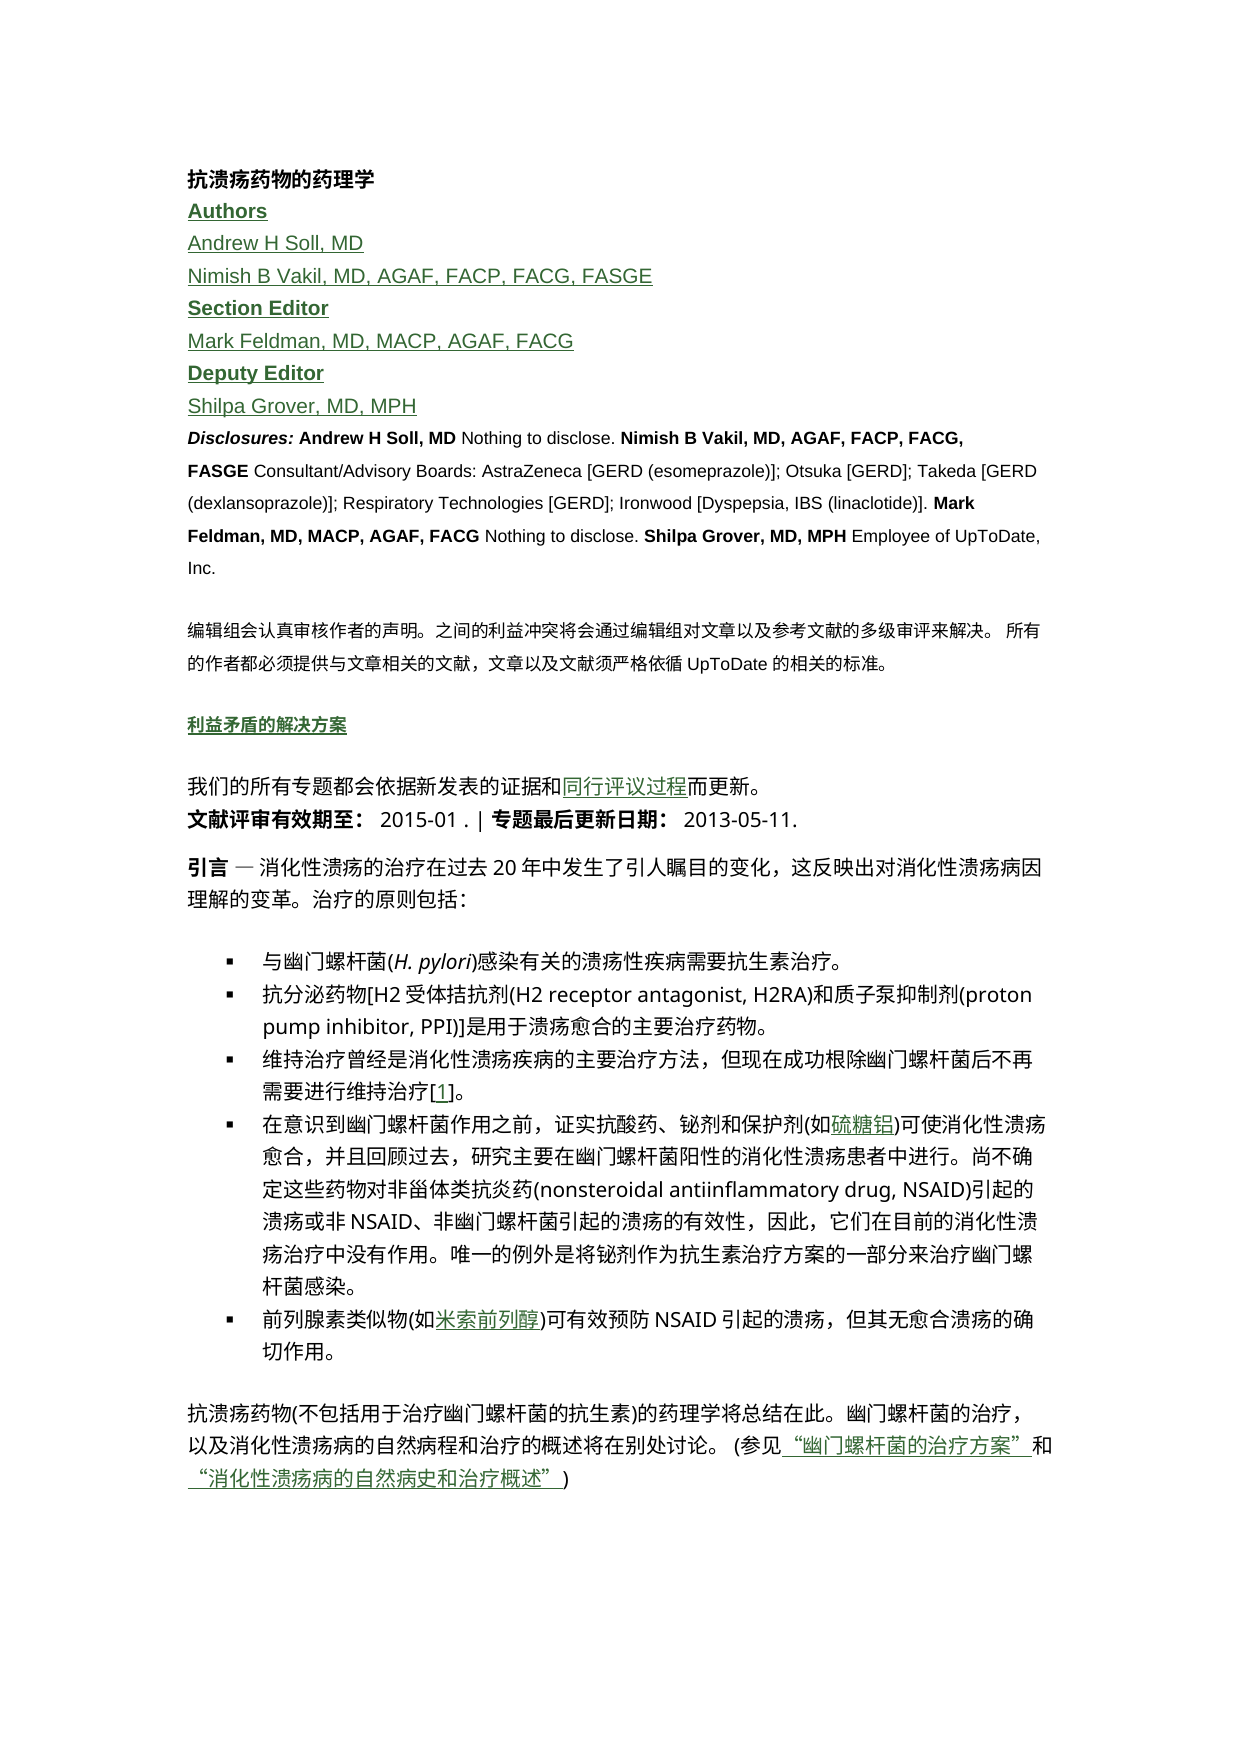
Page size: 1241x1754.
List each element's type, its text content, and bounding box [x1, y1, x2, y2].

text 我们的所有专题都会依据新发表的证据和同行评议过程而更新。 [187, 769, 1053, 802]
list 维持治疗曾经是消化性溃疡疾病的主要治疗方法，但现在成功根除幽门螺杆菌后不再需要进行维持治疗[1]。 [225, 1042, 1053, 1107]
list 与幽门螺杆菌(H. pylori)感染有关的溃疡性疾病需要抗生素治疗。 [225, 944, 1053, 977]
text 引言 — 消化性溃疡的治疗在过去20年中发生了引人瞩目的变化，这反映出对消化性溃疡病因理解的变革。治疗的原则包括： [187, 850, 1053, 915]
text 利益矛盾的解决方案 [187, 708, 1053, 740]
list 抗分泌药物[H2受体拮抗剂(H2 receptor antagonist, H2RA)和质子泵抑制剂(proton pump inhibitor, PPI)]是用于溃疡愈合的主要治疗药物。 [225, 977, 1053, 1042]
text Authors Andrew H Soll, MD Nimish B Vakil, MD, AGAF, FACP, FACG, FASGE [187, 194, 1053, 292]
text Disclosures: Andrew H Soll, MD Nothing to disclose. Nimish B Vakil, MD, AGAF, FACP, FACG, FASGE Consultant/Advisory Boards: AstraZeneca [GERD (esomeprazole)]; Otsuka [GERD]; Takeda [GERD (dexlansoprazole)]; Respiratory Technologies [GERD]; Ironwood [Dyspepsia, IBS (linaclotide)]. Mark Feldman, MD, MACP, AGAF, FACG Nothing to disclose. Shilpa Grover, MD, MPH Employee of UpToDate, Inc. [187, 422, 1053, 584]
text Section Editor Mark Feldman, MD, MACP, AGAF, FACG [187, 292, 1053, 357]
text Deputy Editor Shilpa Grover, MD, MPH [187, 357, 1053, 422]
text 抗溃疡药物的药理学 [187, 162, 1053, 194]
text 文献评审有效期至： 2015-01 . | 专题最后更新日期： 2013-05-11. [187, 802, 1053, 834]
list 前列腺素类似物(如米索前列醇)可有效预防NSAID引起的溃疡，但其无愈合溃疡的确切作用。 [225, 1302, 1053, 1367]
text 编辑组会认真审核作者的声明。之间的利益冲突将会通过编辑组对文章以及参考文献的多级审评来解决。 所有的作者都必须提供与文章相关的文献，文章以及文献须严格依循UpToDate 的相关的标准。 [187, 614, 1053, 679]
list 在意识到幽门螺杆菌作用之前，证实抗酸药、铋剂和保护剂(如硫糖铝)可使消化性溃疡愈合，并且回顾过去，研究主要在幽门螺杆菌阳性的消化性溃疡患者中进行。尚不确定这些药物对非甾体类抗炎药(nonsteroidal antiinflammatory drug, NSAID)引起的溃疡或非NSAID、非幽门螺杆菌引起的溃疡的有效性，因此，它们在目前的消化性溃疡治疗中没有作用。唯一的例外是将铋剂作为抗生素治疗方案的一部分来治疗幽门螺杆菌感染。 [225, 1107, 1053, 1302]
text 抗溃疡药物(不包括用于治疗幽门螺杆菌的抗生素)的药理学将总结在此。幽门螺杆菌的治疗，以及消化性溃疡病的自然病程和治疗的概述将在别处讨论。 (参见“幽门螺杆菌的治疗方案”和“消化性溃疡病的自然病史和治疗概述”) [187, 1396, 1053, 1493]
